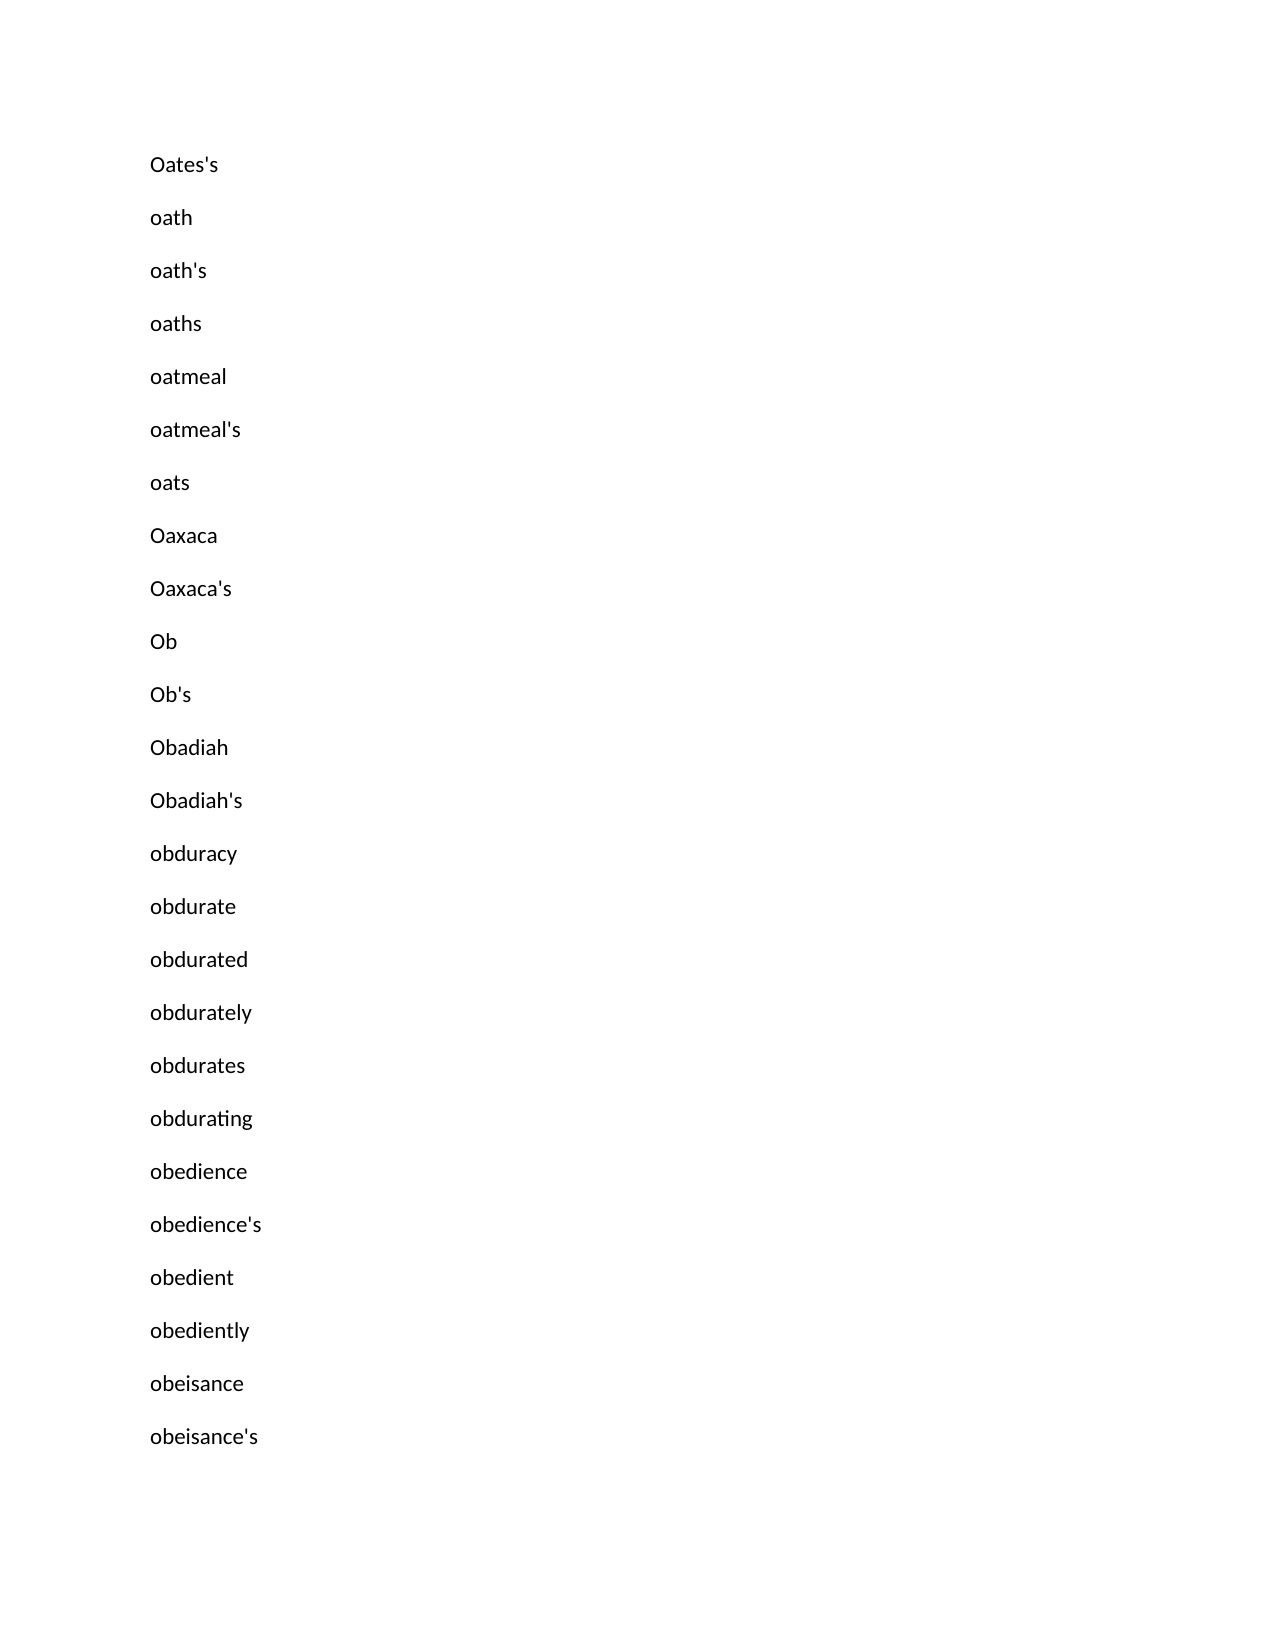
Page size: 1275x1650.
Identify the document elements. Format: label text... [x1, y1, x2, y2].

text Oaxaca's [150, 574, 1125, 602]
text Obadiah's [150, 786, 1125, 814]
text obdurately [150, 998, 1125, 1026]
text obediently [150, 1316, 1125, 1344]
text obdurated [150, 945, 1125, 973]
text obedient [150, 1263, 1125, 1291]
text oaths [150, 309, 1125, 337]
text Oates's [150, 150, 1125, 178]
text Ob [150, 627, 1125, 655]
text Oaxaca [150, 521, 1125, 549]
text obdurating [150, 1104, 1125, 1132]
text oatmeal [150, 362, 1125, 390]
text Obadiah [150, 733, 1125, 761]
text obedience's [150, 1210, 1125, 1238]
text oatmeal's [150, 415, 1125, 443]
text Ob's [150, 680, 1125, 708]
text oath [150, 203, 1125, 231]
text obdurate [150, 892, 1125, 920]
text oats [150, 468, 1125, 496]
text oath's [150, 256, 1125, 284]
text obedience [150, 1157, 1125, 1185]
text obeisance's [150, 1422, 1125, 1451]
text obeisance [150, 1369, 1125, 1397]
text obduracy [150, 839, 1125, 867]
text obdurates [150, 1051, 1125, 1079]
